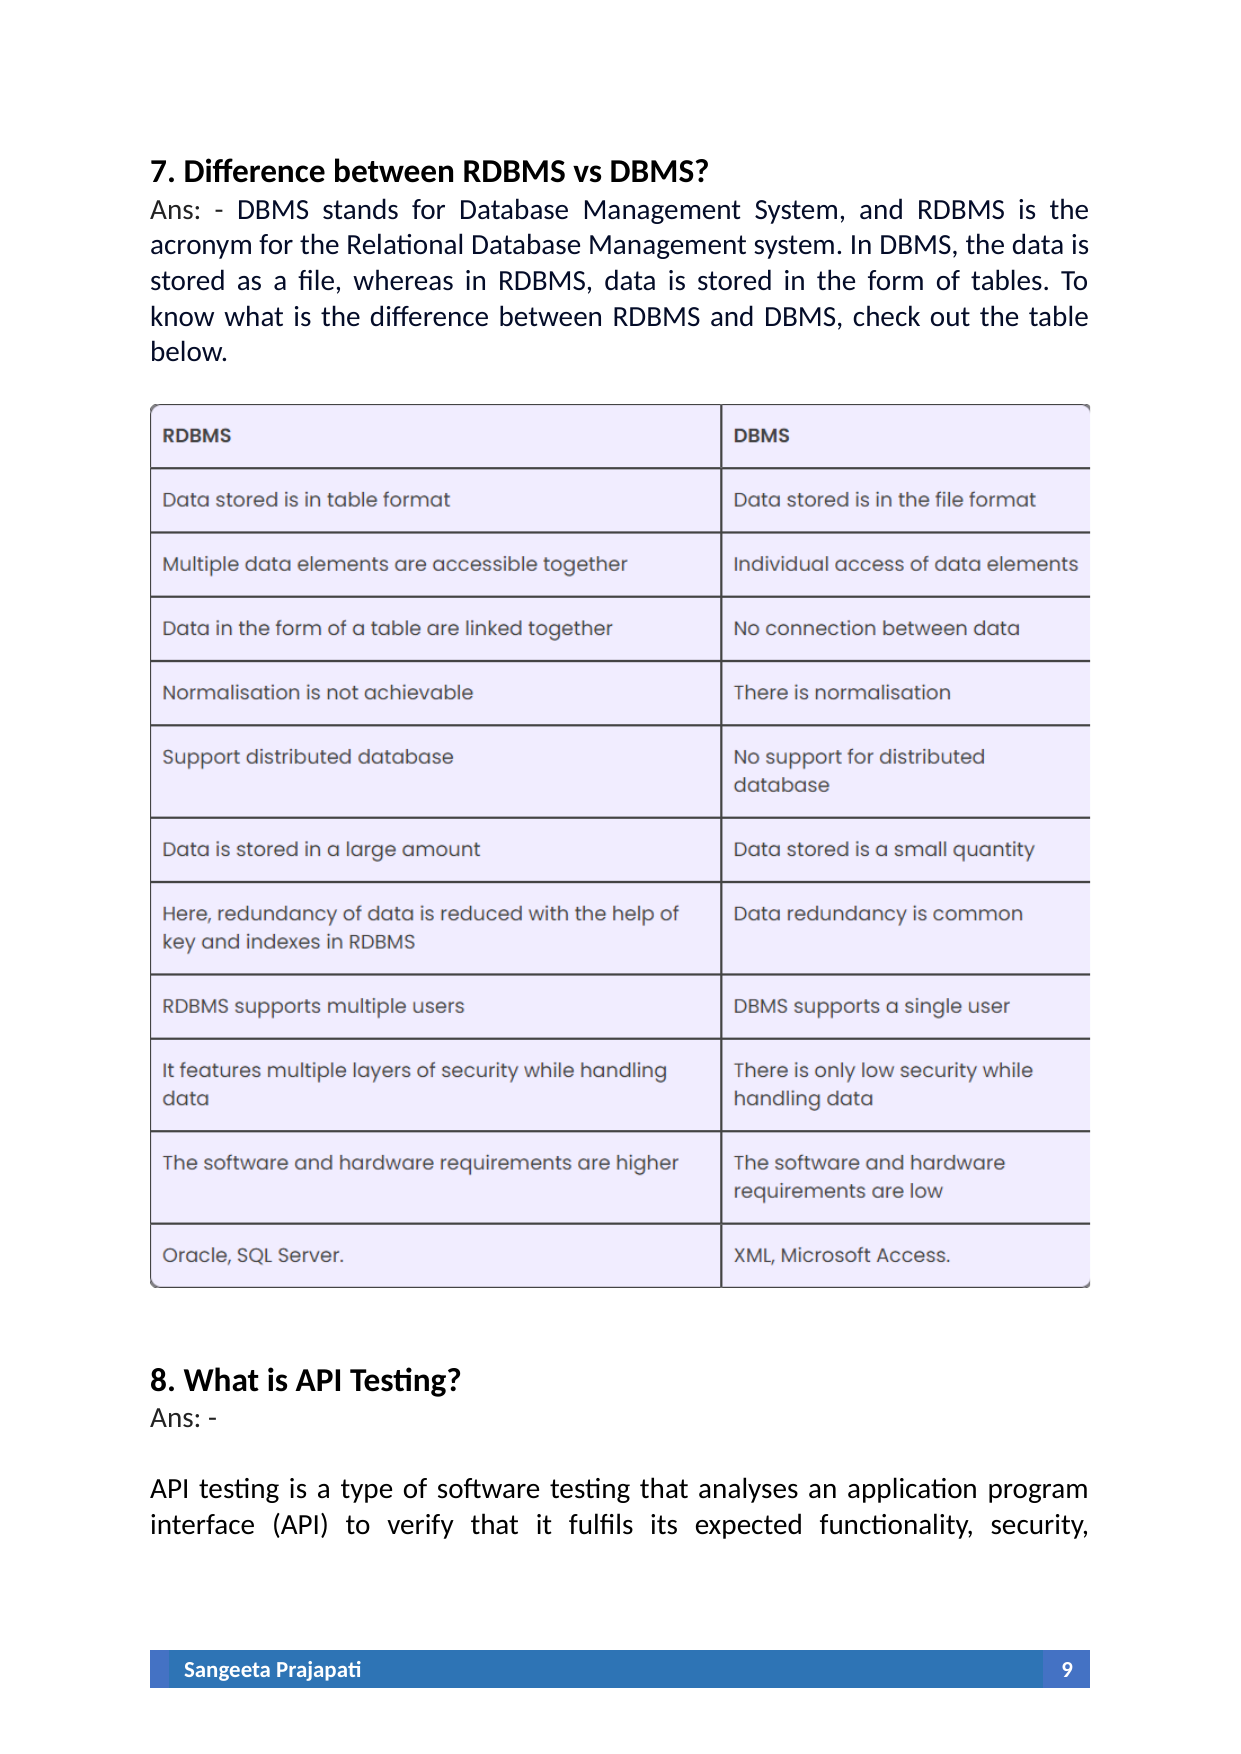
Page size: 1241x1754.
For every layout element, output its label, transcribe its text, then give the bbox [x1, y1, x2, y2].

picture [150, 404, 1091, 1288]
text 7. Difference between RDBMS vs DBMS? [150, 150, 1090, 191]
text 8. What is API Testing? [150, 1358, 1090, 1399]
text Ans: - [150, 1399, 1090, 1435]
text Ans: - DBMS stands for Database Management System, and RDBMS is the acronym for the Relational Database Management system. In DBMS, the data is stored as a file, whereas in RDBMS, data is stored in the form of tables. To know what is the difference between RDBMS and DBMS, check out the table below. [150, 191, 1090, 369]
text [150, 1471, 1090, 1542]
